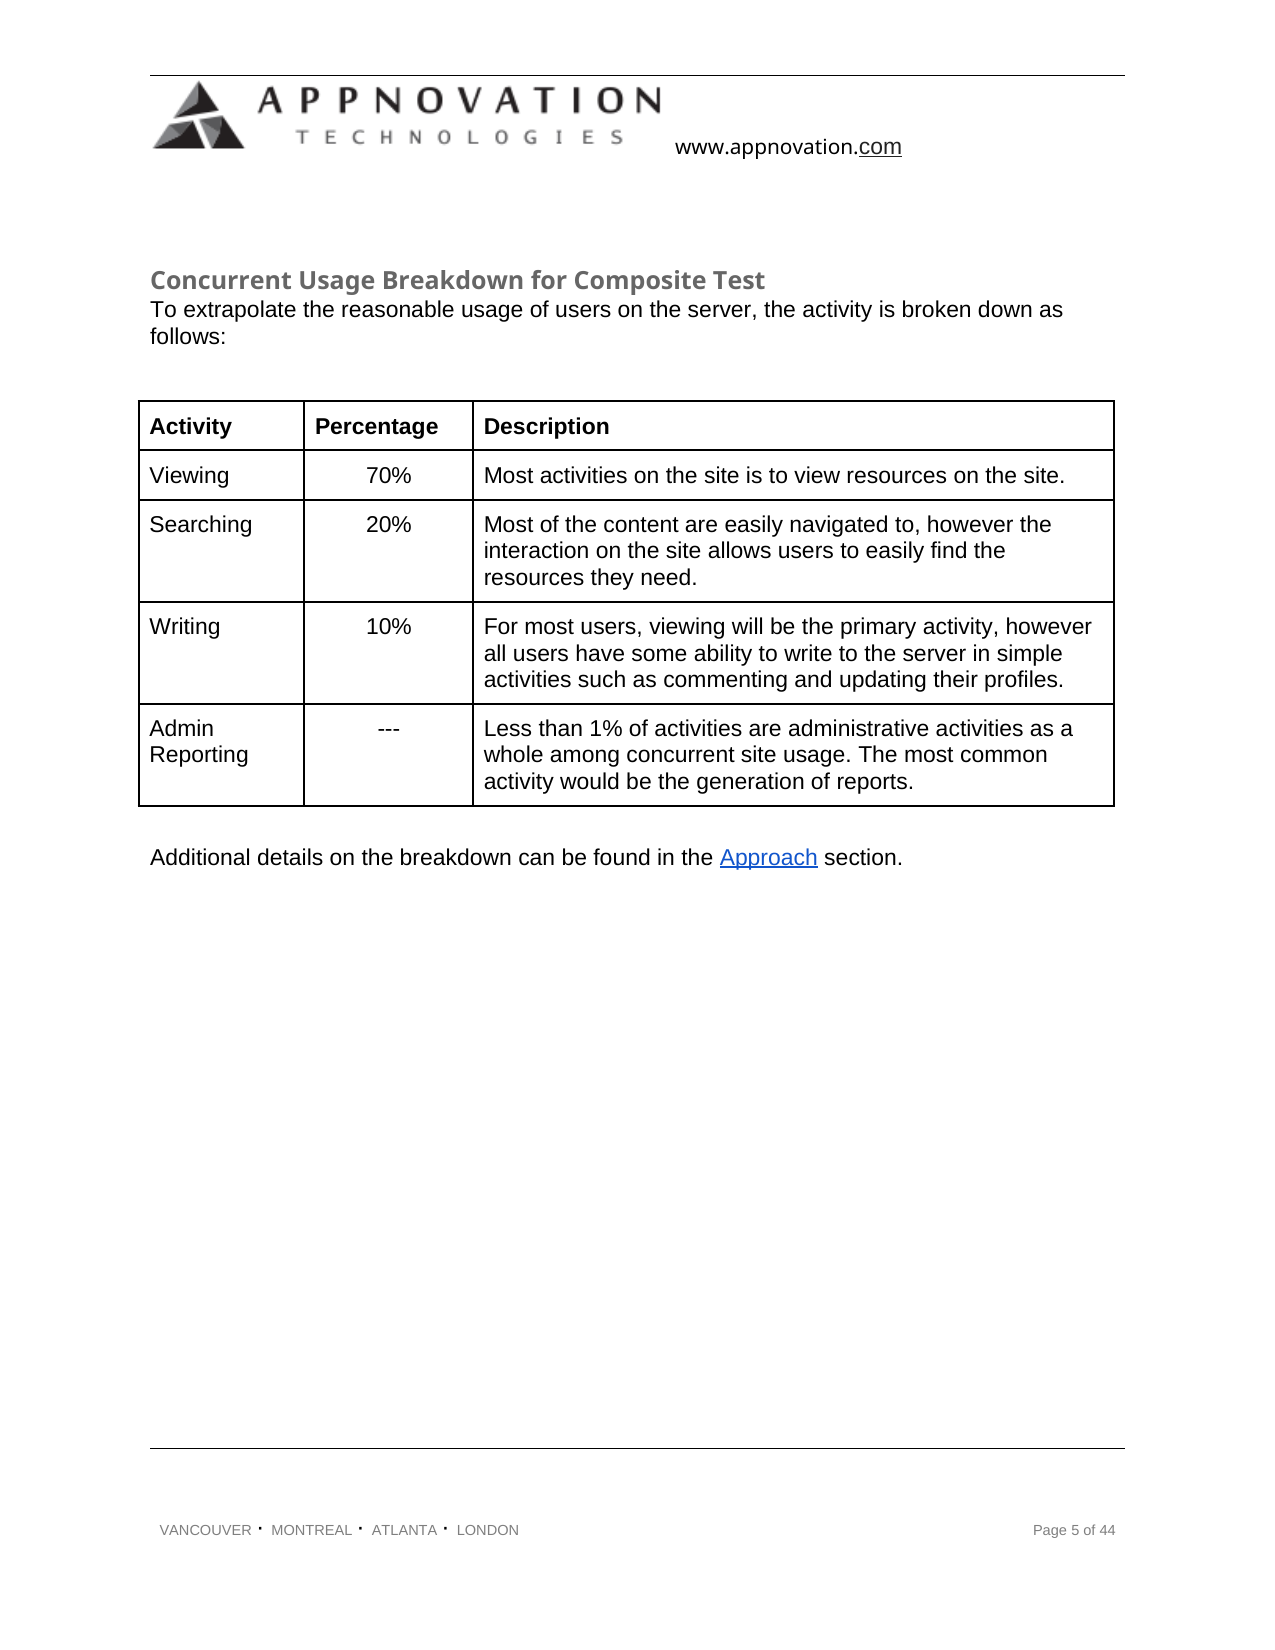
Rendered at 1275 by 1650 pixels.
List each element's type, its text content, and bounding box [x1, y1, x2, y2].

text Additional details on the breakdown can be found in the Approach section. [150, 843, 1125, 870]
table_cell 70% [305, 451, 472, 499]
picture [150, 78, 668, 155]
table_header Description [474, 402, 1113, 449]
table_cell Most of the content are easily navigated to, however the interaction on the site allows users to easily find the resources they need. [474, 501, 1113, 601]
table_cell Viewing [140, 451, 303, 499]
table_cell For most users, viewing will be the primary activity, however all users have some ability to write to the server in simple activities such as commenting and updating their profiles. [474, 603, 1113, 703]
table_cell Searching [140, 501, 303, 601]
subtitle Concurrent Usage Breakdown for Composite Test [150, 262, 1125, 296]
table_cell Writing [140, 603, 303, 703]
table_cell Admin Reporting [140, 705, 303, 804]
table_cell 20% [305, 501, 472, 601]
table_cell Most activities on the site is to view resources on the site. [474, 451, 1113, 499]
table_cell Less than 1% of activities are administrative activities as a whole among concurrent site usage. The most common activity would be the generation of reports. [474, 705, 1113, 804]
table_cell 10% [305, 603, 472, 703]
table_header Percentage [305, 402, 472, 449]
text To extrapolate the reasonable usage of users on the server, the activity is broken down as follows: [150, 296, 1125, 349]
table_cell --- [305, 705, 472, 804]
table_header Activity [140, 402, 303, 449]
